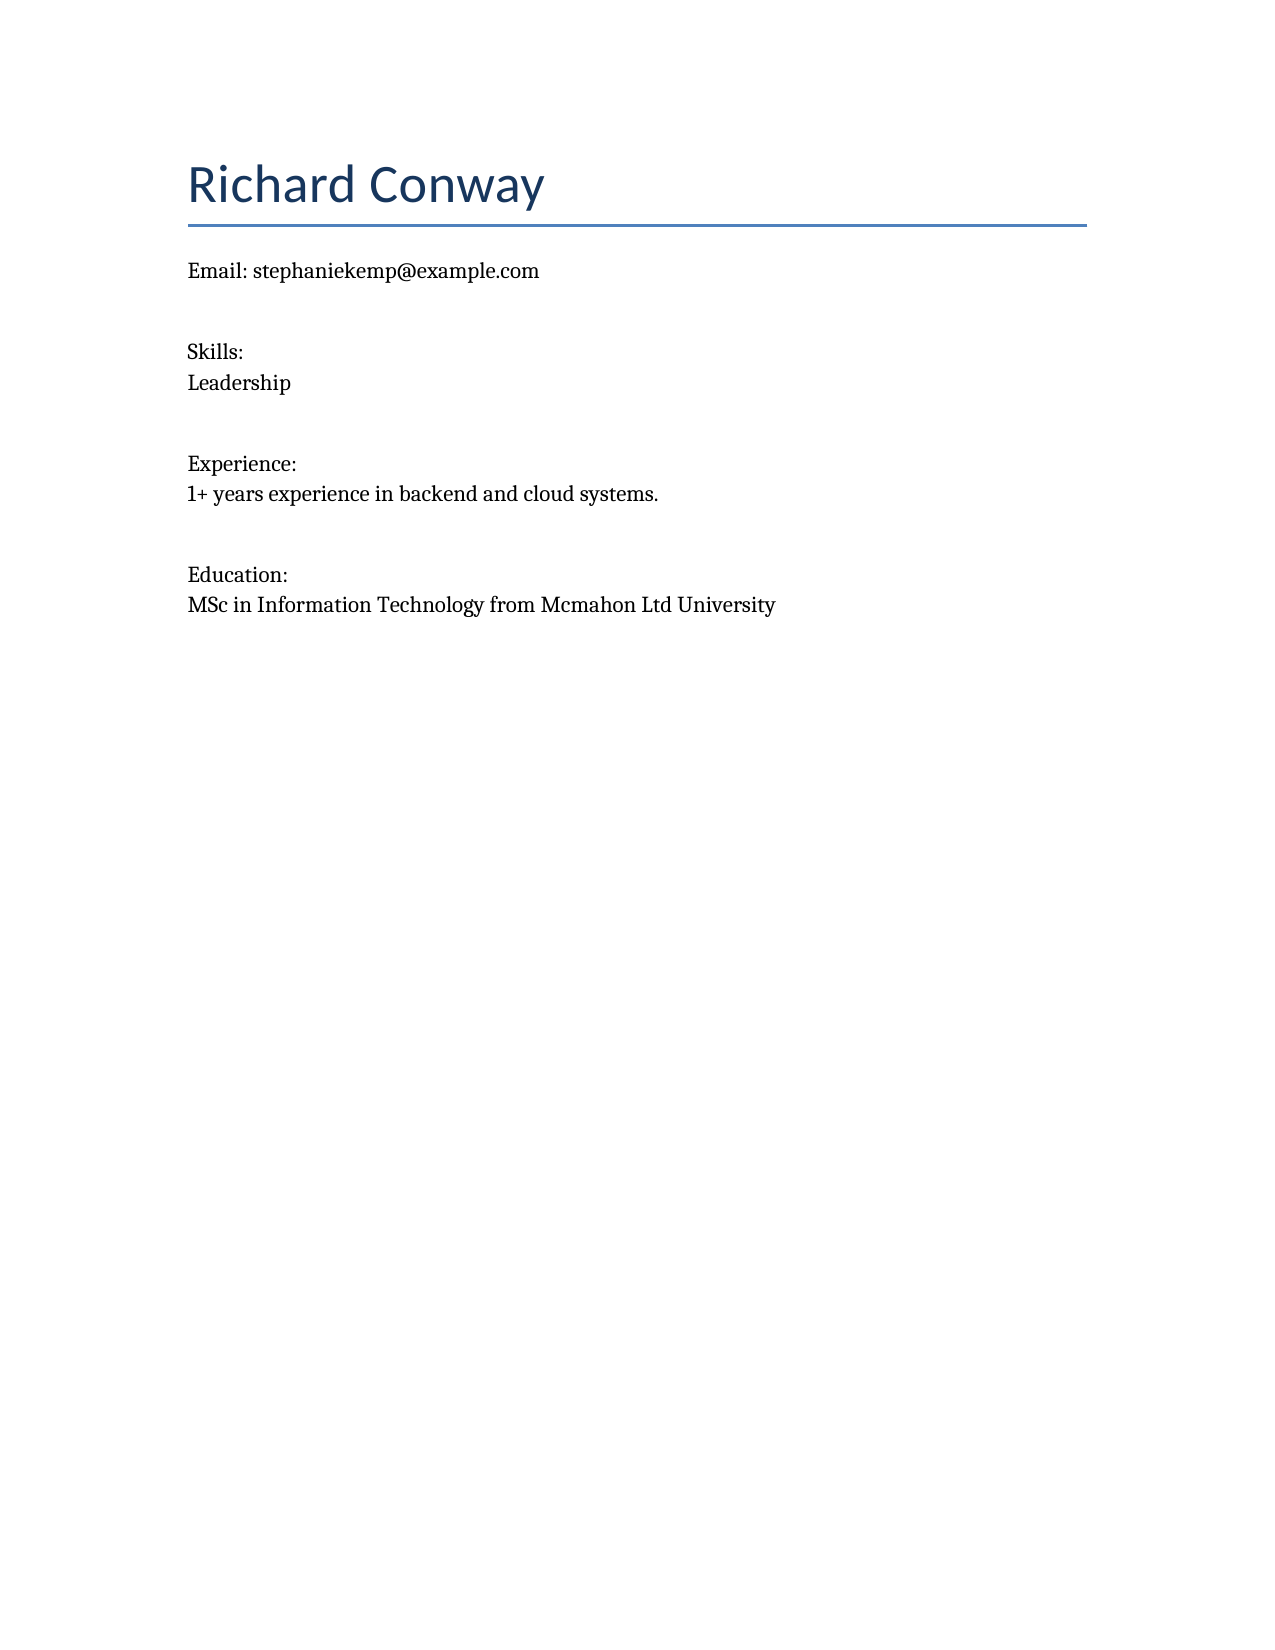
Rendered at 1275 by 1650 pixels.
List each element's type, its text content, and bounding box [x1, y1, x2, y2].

text Email: stephaniekemp@example.com [187, 258, 1087, 284]
text Education: MSc in Information Technology from Mcmahon Ltd University [187, 532, 1087, 618]
title Richard Conway [187, 150, 1087, 227]
text Skills: Leadership [187, 309, 1087, 396]
text Experience: 1+ years experience in backend and cloud systems. [187, 420, 1087, 507]
